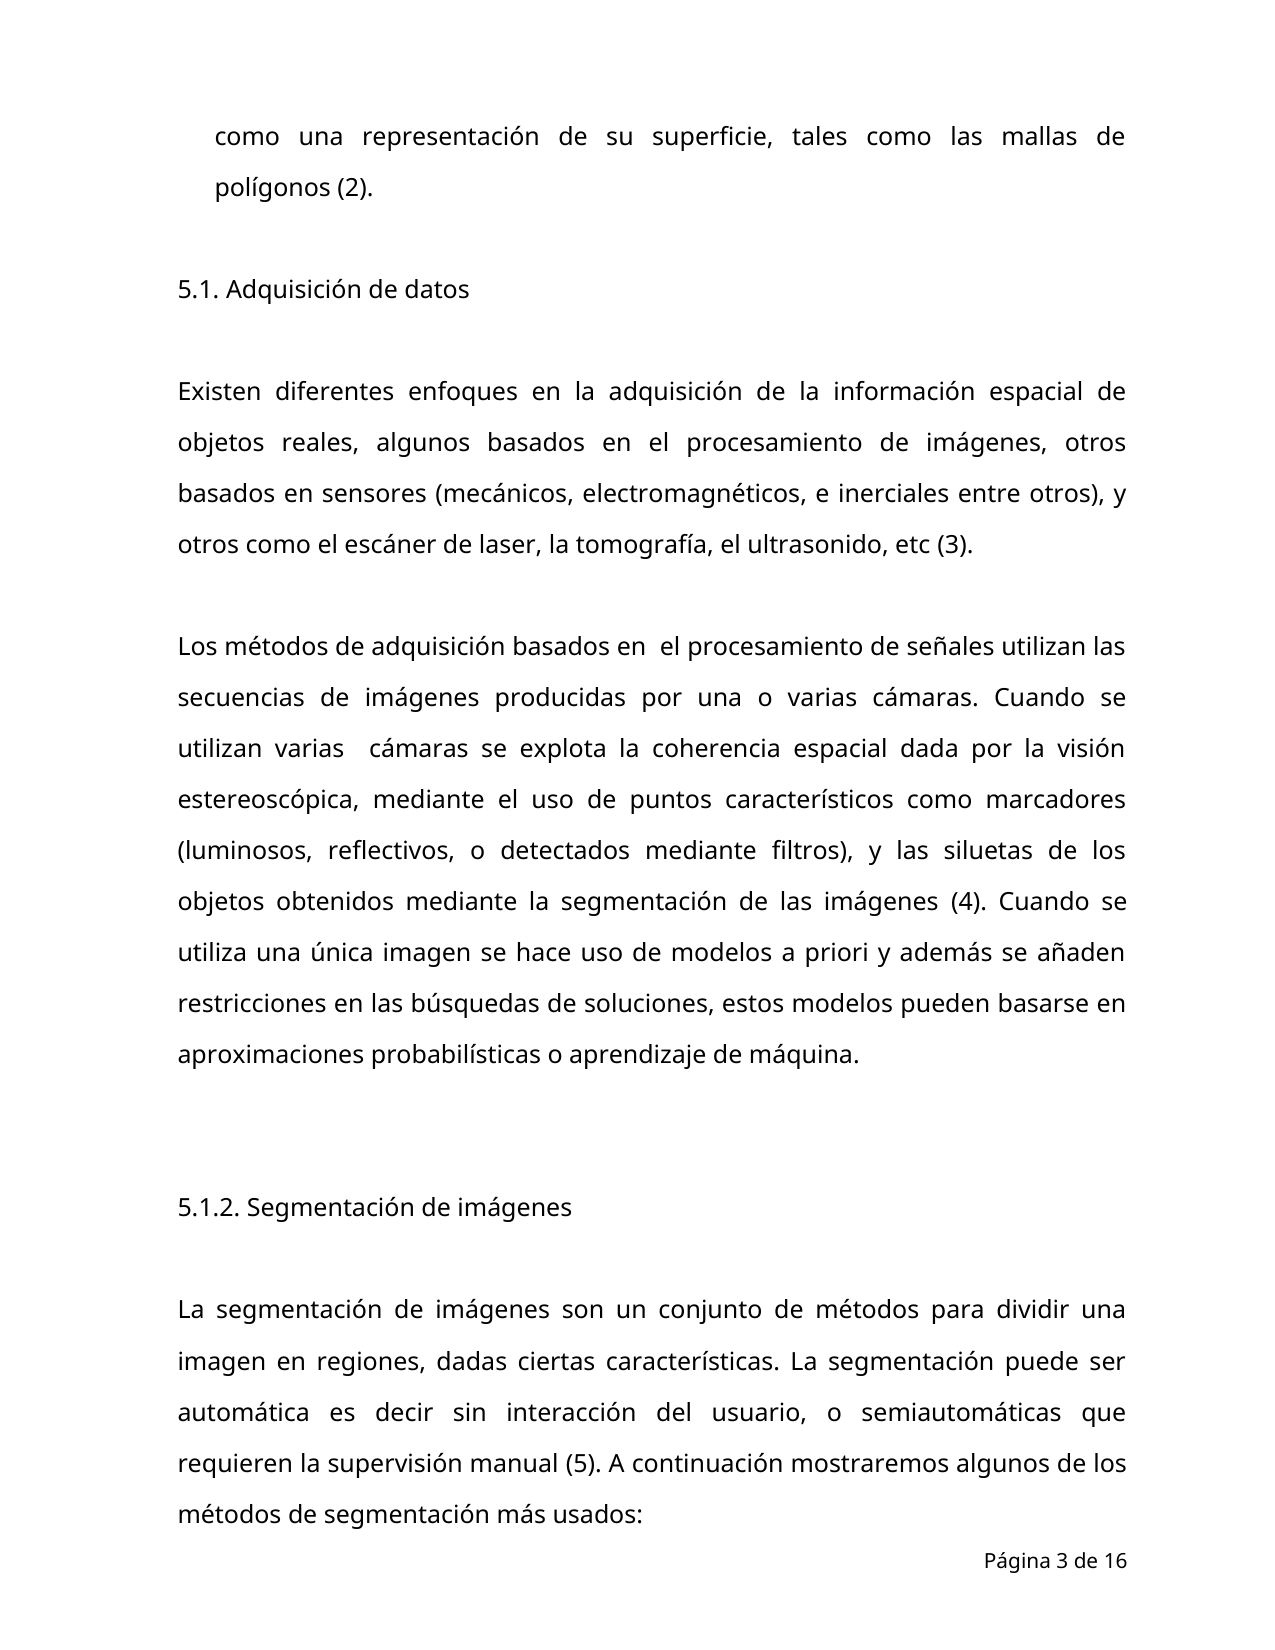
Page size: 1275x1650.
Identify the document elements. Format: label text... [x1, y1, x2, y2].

text Los métodos de adquisición basados en el procesamiento de señales utilizan las secuencias de imágenes producidas por una o varias cámaras. Cuando se utilizan varias cámaras se explota la coherencia espacial dada por la visión estereoscópica, mediante el uso de puntos característicos como marcadores (luminosos, reflectivos, o detectados mediante filtros), y las siluetas de los objetos obtenidos mediante la segmentación de las imágenes. Cuando se utiliza una única imagen se hace uso de modelos a priori y además se añaden restricciones en las búsquedas de soluciones, estos modelos pueden basarse en aproximaciones probabilísticas o aprendizaje de máquina. [177, 628, 1127, 1071]
text Existen diferentes enfoques en la adquisición de la información espacial de objetos reales, algunos basados en el procesamiento de imágenes, otros basados en sensores (mecánicos, electromagnéticos, e inerciales entre otros), y otros como el escáner de laser, la tomografía, el ultrasonido, etc. [177, 373, 1127, 561]
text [214, 118, 1127, 203]
text 5.1.2. Segmentación de imágenes [177, 1190, 1127, 1224]
text La segmentación de imágenes son un conjunto de métodos para dividir una imagen en regiones, dadas ciertas características. La segmentación puede ser automática es decir sin interacción del usuario, o semiautomáticas que requieren la supervisión manual. A continuación mostraremos algunos de los métodos de segmentación más usados: [177, 1292, 1127, 1530]
text 5.1. Adquisición de datos [177, 271, 1127, 305]
